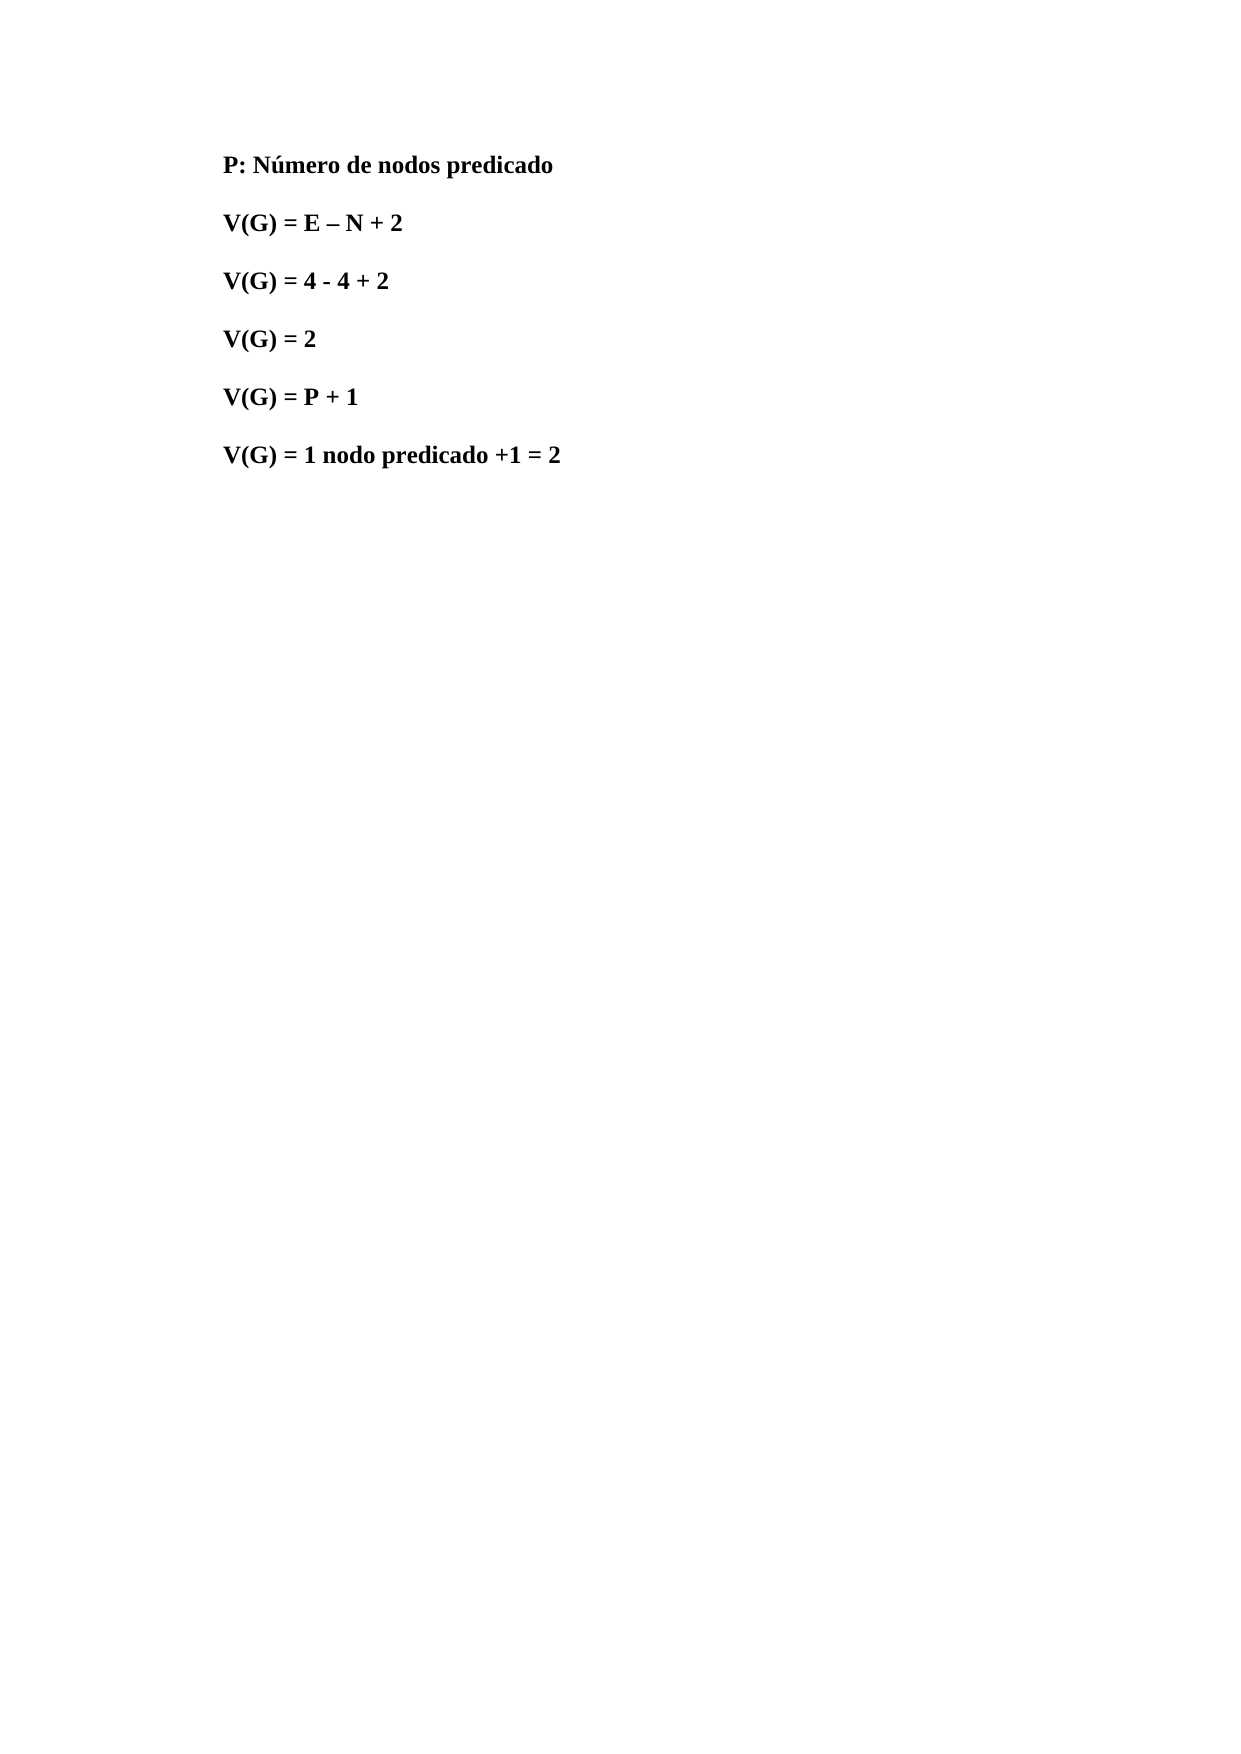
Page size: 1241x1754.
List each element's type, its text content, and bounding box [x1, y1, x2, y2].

text V(G) = E – N + 2 [150, 208, 1090, 237]
text V(G) = 1 nodo predicado +1 = 2 [150, 440, 1090, 469]
text P: Número de nodos predicado [150, 150, 1090, 179]
text V(G) = 2 [150, 324, 1090, 353]
text V(G) = 4 - 4 + 2 [150, 266, 1090, 295]
text V(G) = P + 1 [150, 382, 1090, 411]
